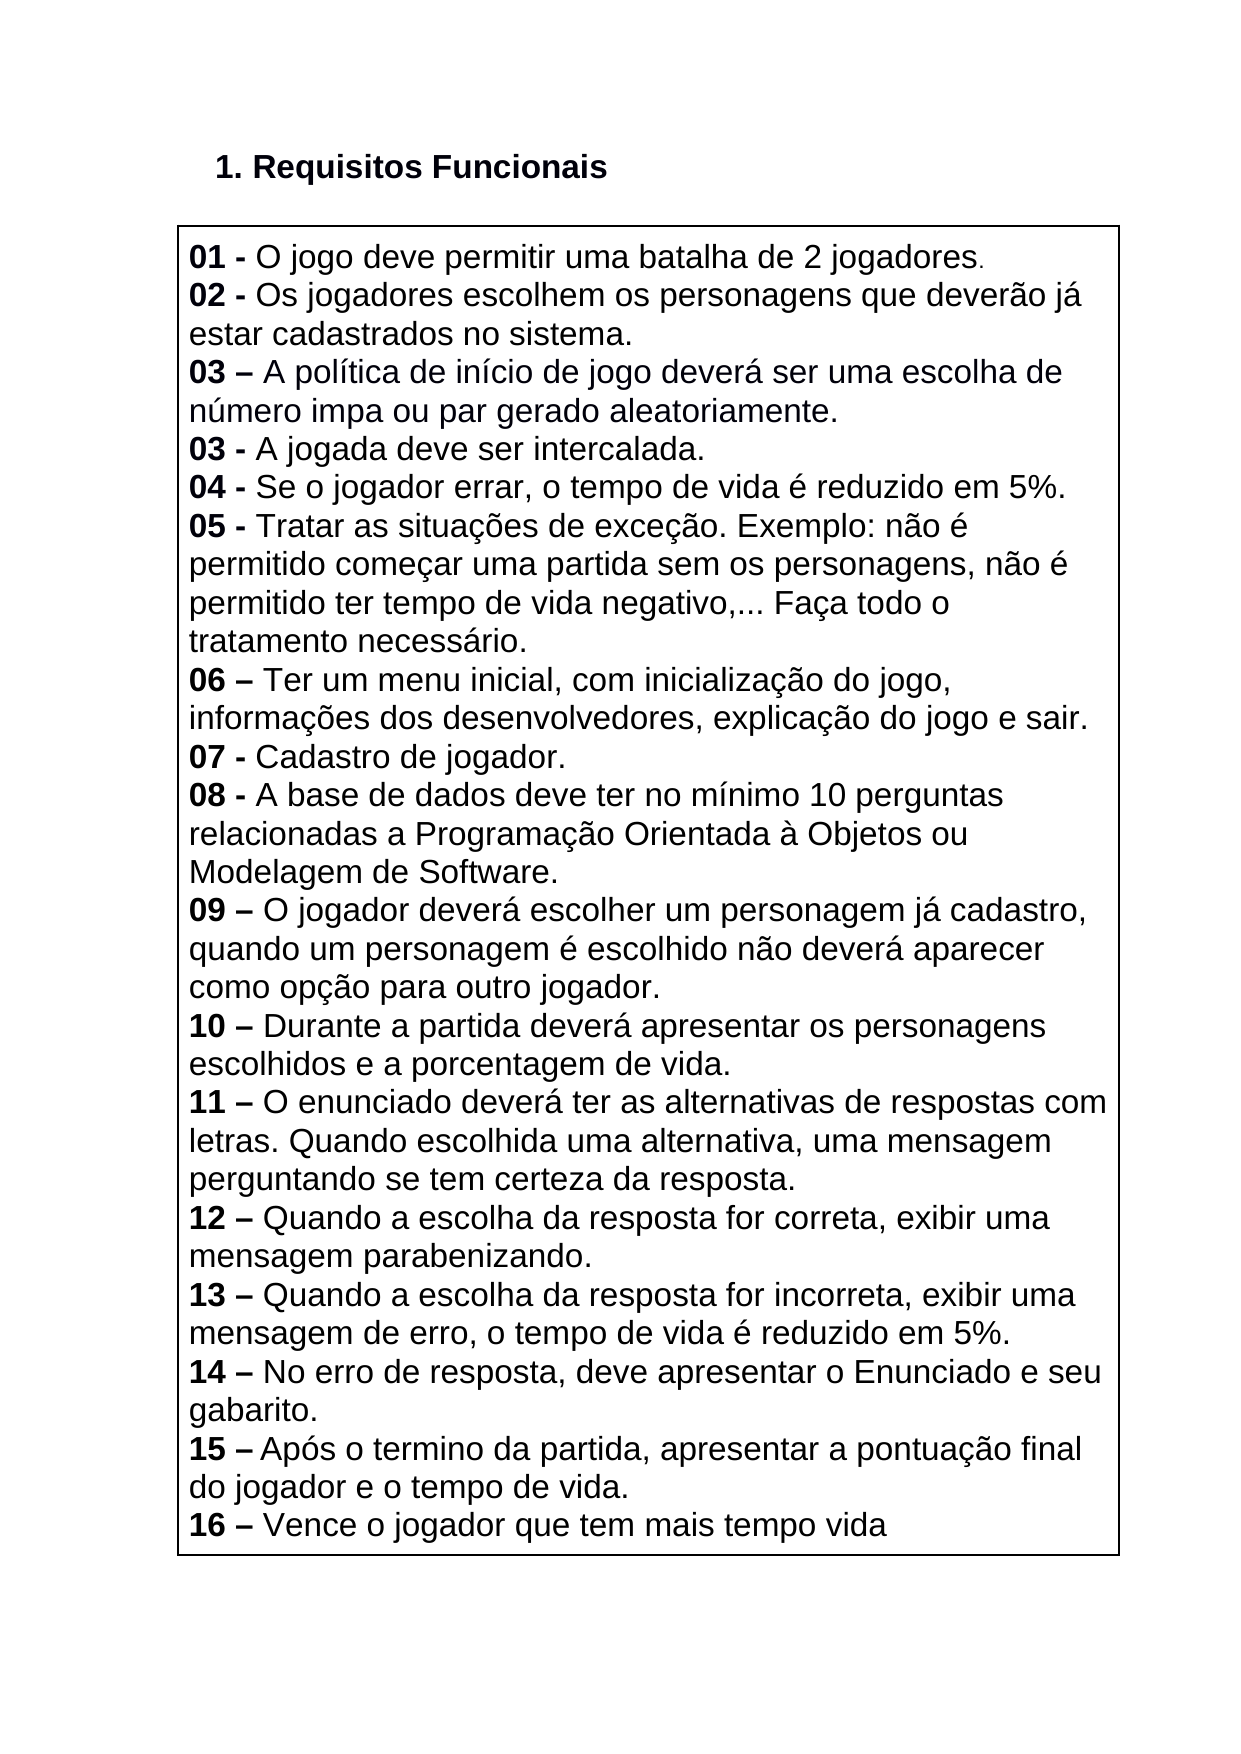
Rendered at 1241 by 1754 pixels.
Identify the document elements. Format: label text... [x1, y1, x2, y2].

table_header 01 - O jogo deve permitir uma batalha de 2 jogadores. 02 - Os jogadores escolhem os personagens que deverão já estar cadastrados no sistema. 03 – A política de início de jogo deverá ser uma escolha de número impa ou par gerado aleatoriamente. 03 - A jogada deve ser intercalada. 04 - Se o jogador errar, o tempo de vida é reduzido em 5%. 05 - Tratar as situações de exceção. Exemplo: não é permitido começar uma partida sem os personagens, não é permitido ter tempo de vida negativo,... Faça todo o tratamento necessário. 06 – Ter um menu inicial, com inicialização do jogo, informações dos desenvolvedores, explicação do jogo e sair. 07 - Cadastro de jogador. 08 - A base de dados deve ter no mínimo 10 perguntas relacionadas a Programação Orientada à Objetos ou Modelagem de Software. 09 – O jogador deverá escolher um personagem já cadastro, quando um personagem é escolhido não deverá aparecer como opção para outro jogador. 10 – Durante a partida deverá apresentar os personagens escolhidos e a porcentagem de vida. 11 – O enunciado deverá ter as alternativas de respostas com letras. Quando escolhida uma alternativa, uma mensagem perguntando se tem certeza da resposta. 12 – Quando a escolha da resposta for correta, exibir uma mensagem parabenizando. 13 – Quando a escolha da resposta for incorreta, exibir uma mensagem de erro, o tempo de vida é reduzido em 5%. 14 – No erro de resposta, deve apresentar o Enunciado e seu gabarito. 15 – Após o termino da partida, apresentar a pontuação final do jogador e o tempo de vida. 16 – Vence o jogador que tem mais tempo vida [179, 227, 1118, 1554]
list Requisitos Funcionais [215, 148, 1063, 186]
